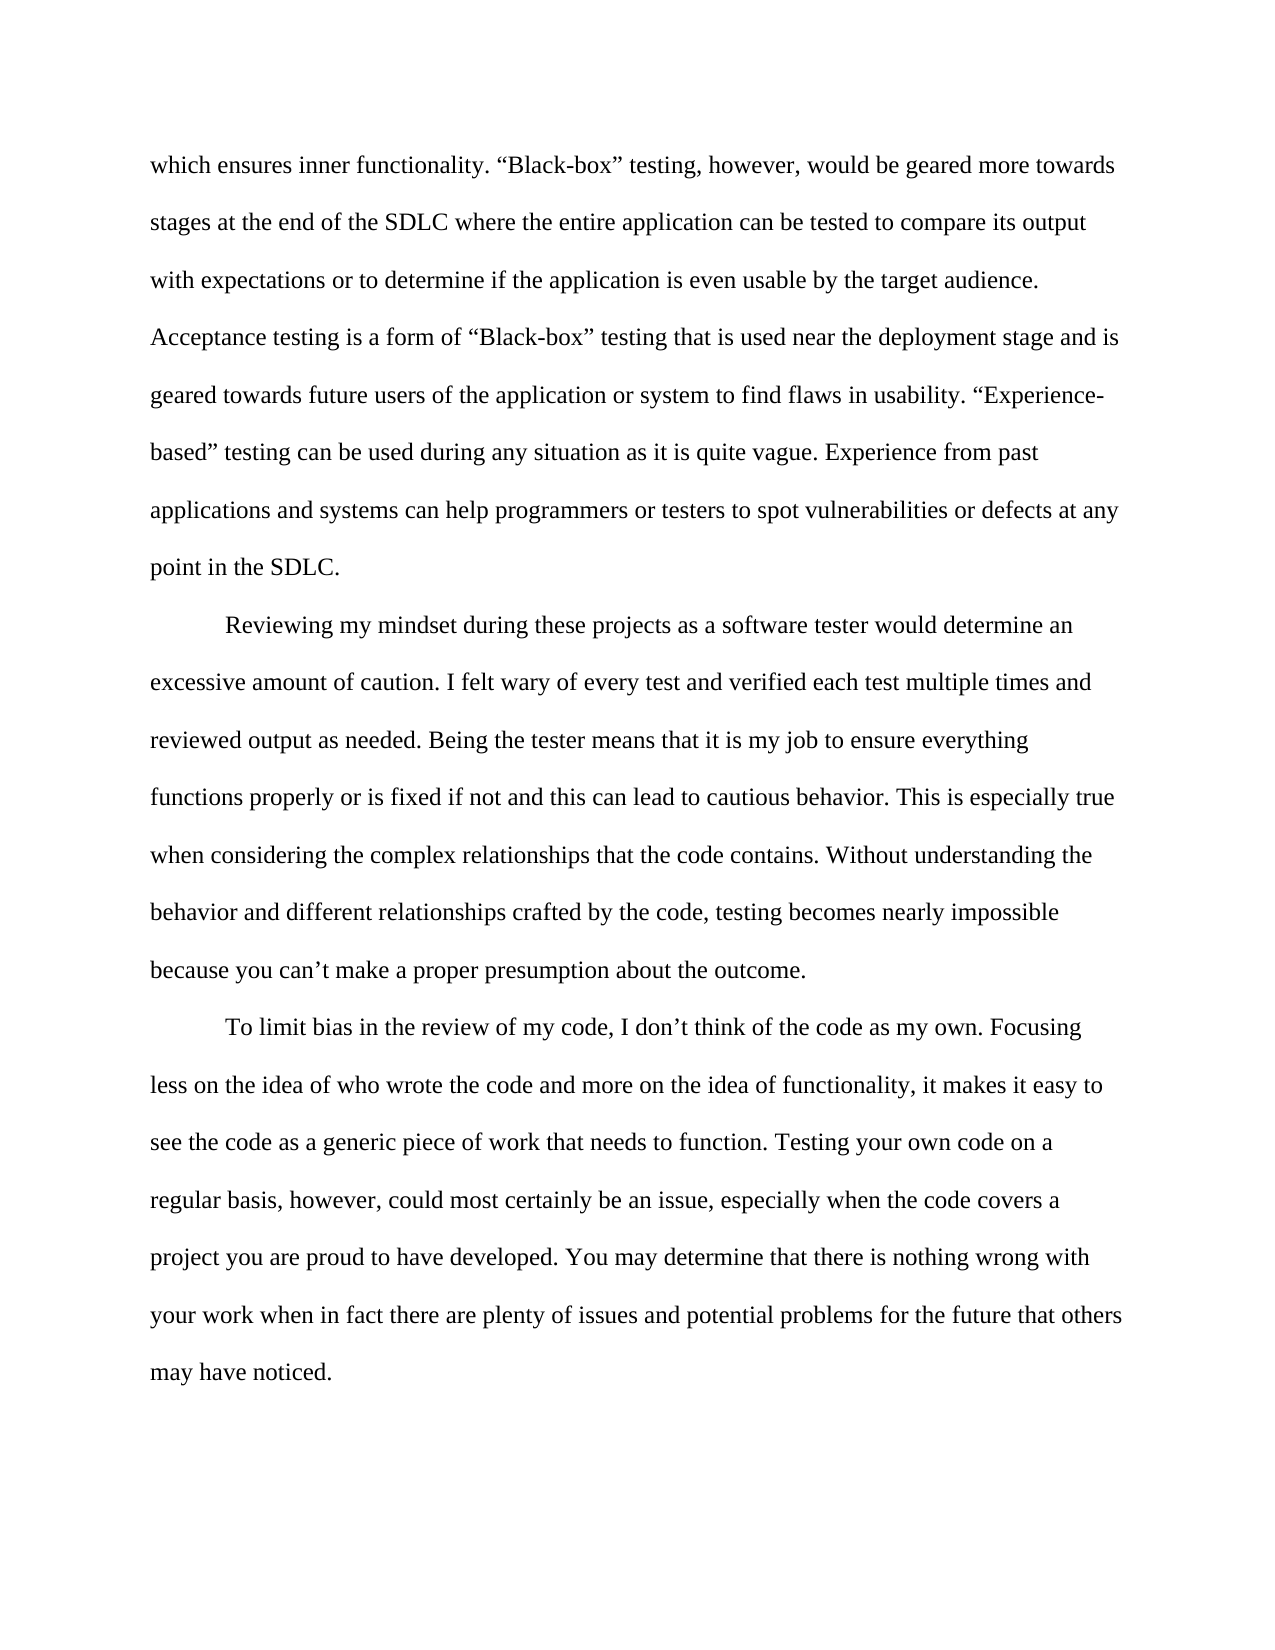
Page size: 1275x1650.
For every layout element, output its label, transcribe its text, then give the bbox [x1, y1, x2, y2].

text Reviewing my mindset during these projects as a software tester would determine an excessive amount of caution. I felt wary of every test and verified each test multiple times and reviewed output as needed. Being the tester means that it is my job to ensure everything functions properly or is fixed if not and this can lead to cautious behavior. This is especially true when considering the complex relationships that the code contains. Without understanding the behavior and different relationships crafted by the code, testing becomes nearly impossible because you can’t make a proper presumption about the outcome. [150, 610, 1125, 984]
text To limit bias in the review of my code, I don’t think of the code as my own. Focusing less on the idea of who wrote the code and more on the idea of functionality, it makes it easy to see the code as a generic piece of work that needs to function. Testing your own code on a regular basis, however, could most certainly be an issue, especially when the code covers a project you are proud to have developed. You may determine that there is nothing wrong with your work when in fact there are plenty of issues and potential problems for the future that others may have noticed. [150, 1012, 1125, 1386]
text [150, 150, 1125, 581]
